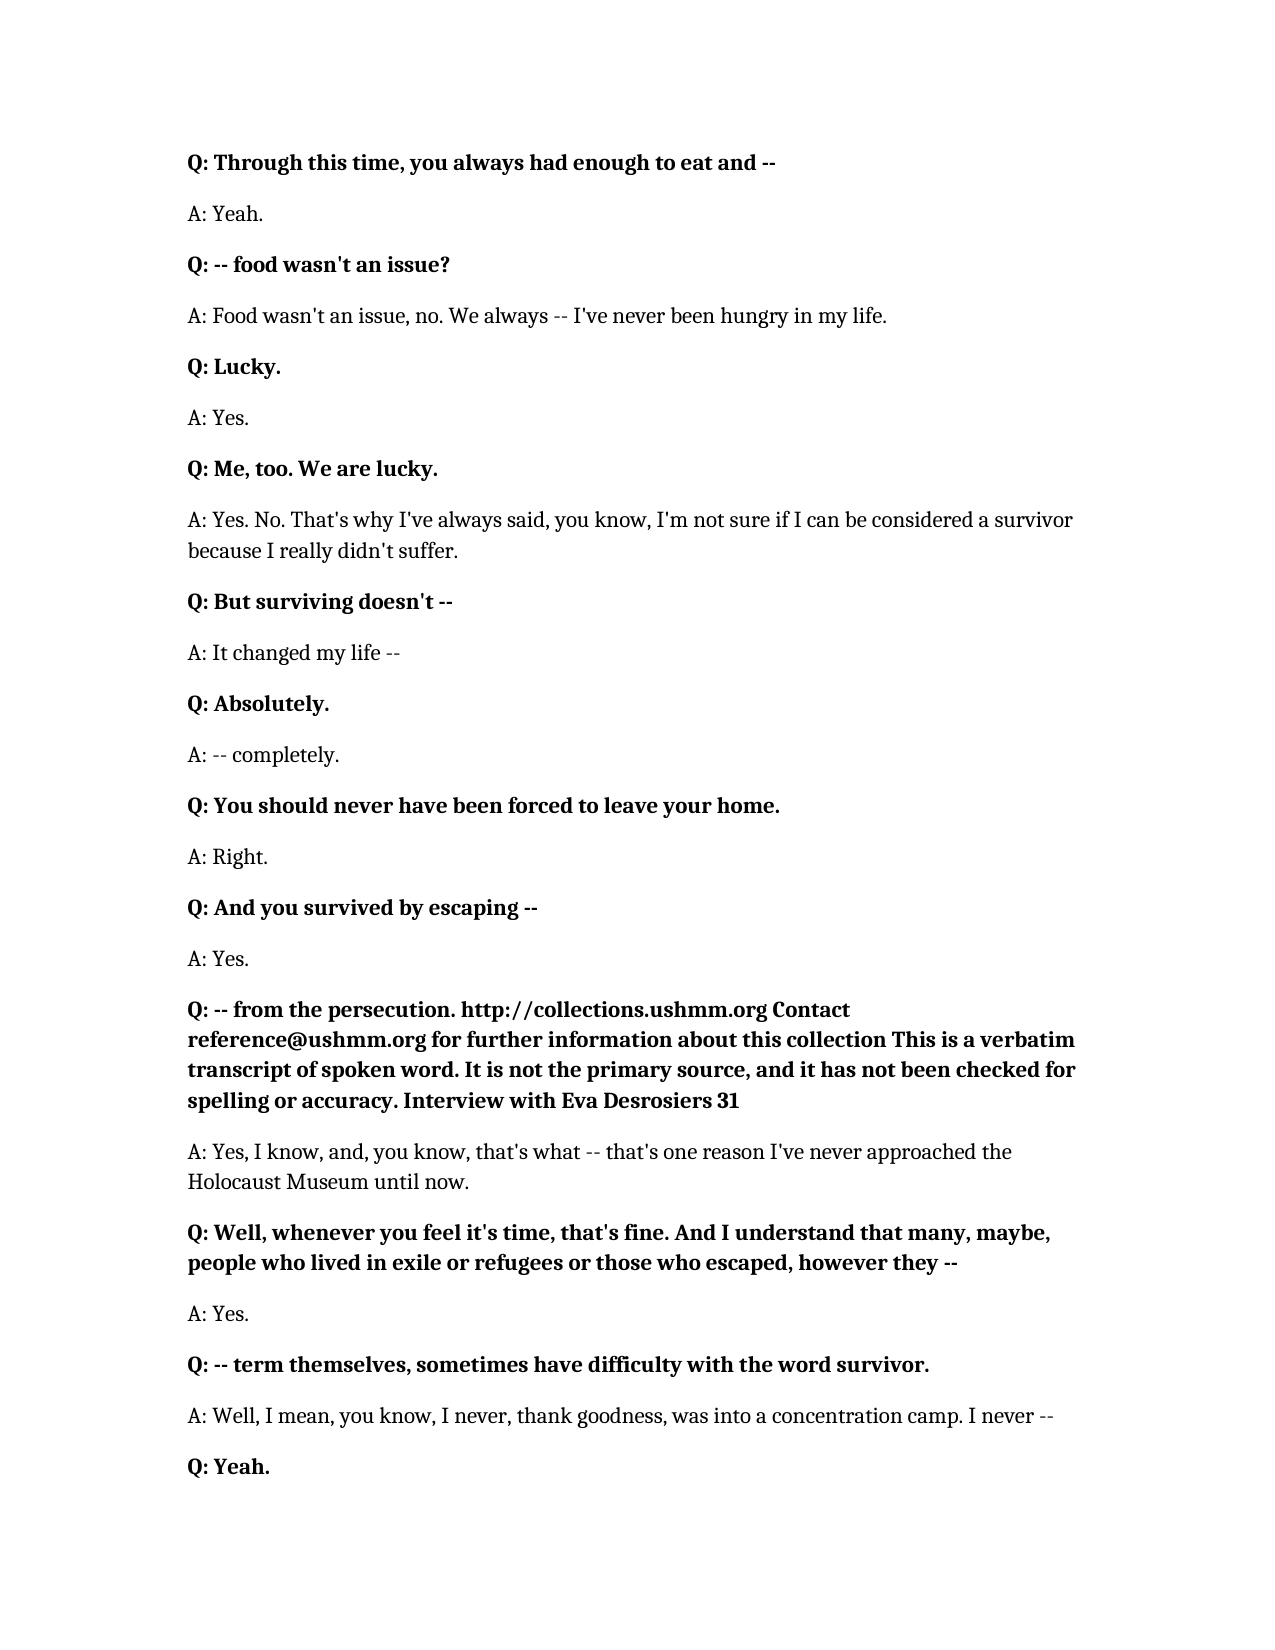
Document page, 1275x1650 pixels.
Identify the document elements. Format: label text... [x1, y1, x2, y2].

text A: Yes. [187, 946, 1087, 972]
text A: Yeah. [187, 201, 1087, 227]
text A: Yes. No. That's why I've always said, you know, I'm not sure if I can be considered a survivor because I really didn't suffer. [187, 507, 1087, 564]
text A: -- completely. [187, 742, 1087, 768]
text A: Food wasn't an issue, no. We always -- I've never been hungry in my life. [187, 303, 1087, 329]
text A: Yes. [187, 1301, 1087, 1327]
text Q: Me, too. We are lucky. [187, 456, 1087, 483]
text Q: -- from the persecution. http://collections.ushmm.org Contact reference@ushmm.org for further information about this collection This is a verbatim transcript of spoken word. It is not the primary source, and it has not been checked for spelling or accuracy. Interview with Eva Desrosiers 31 [187, 997, 1087, 1114]
text Q: Through this time, you always had enough to eat and -- [187, 150, 1087, 176]
text Q: -- food wasn't an issue? [187, 252, 1087, 278]
text Q: -- term themselves, sometimes have difficulty with the word survivor. [187, 1352, 1087, 1378]
text Q: You should never have been forced to leave your home. [187, 793, 1087, 819]
text A: Yes, I know, and, you know, that's what -- that's one reason I've never approached the Holocaust Museum until now. [187, 1138, 1087, 1195]
text A: It changed my life -- [187, 639, 1087, 666]
text Q: Well, whenever you feel it's time, that's fine. And I understand that many, maybe, people who lived in exile or refugees or those who escaped, however they -- [187, 1220, 1087, 1276]
text Q: Absolutely. [187, 691, 1087, 717]
text Q: Yeah. [187, 1454, 1087, 1481]
text Q: But surviving doesn't -- [187, 588, 1087, 615]
text A: Right. [187, 844, 1087, 870]
text A: Well, I mean, you know, I never, thank goodness, was into a concentration camp. I never -- [187, 1403, 1087, 1429]
text A: Yes. [187, 405, 1087, 432]
text Q: Lucky. [187, 354, 1087, 381]
text Q: And you survived by escaping -- [187, 895, 1087, 921]
